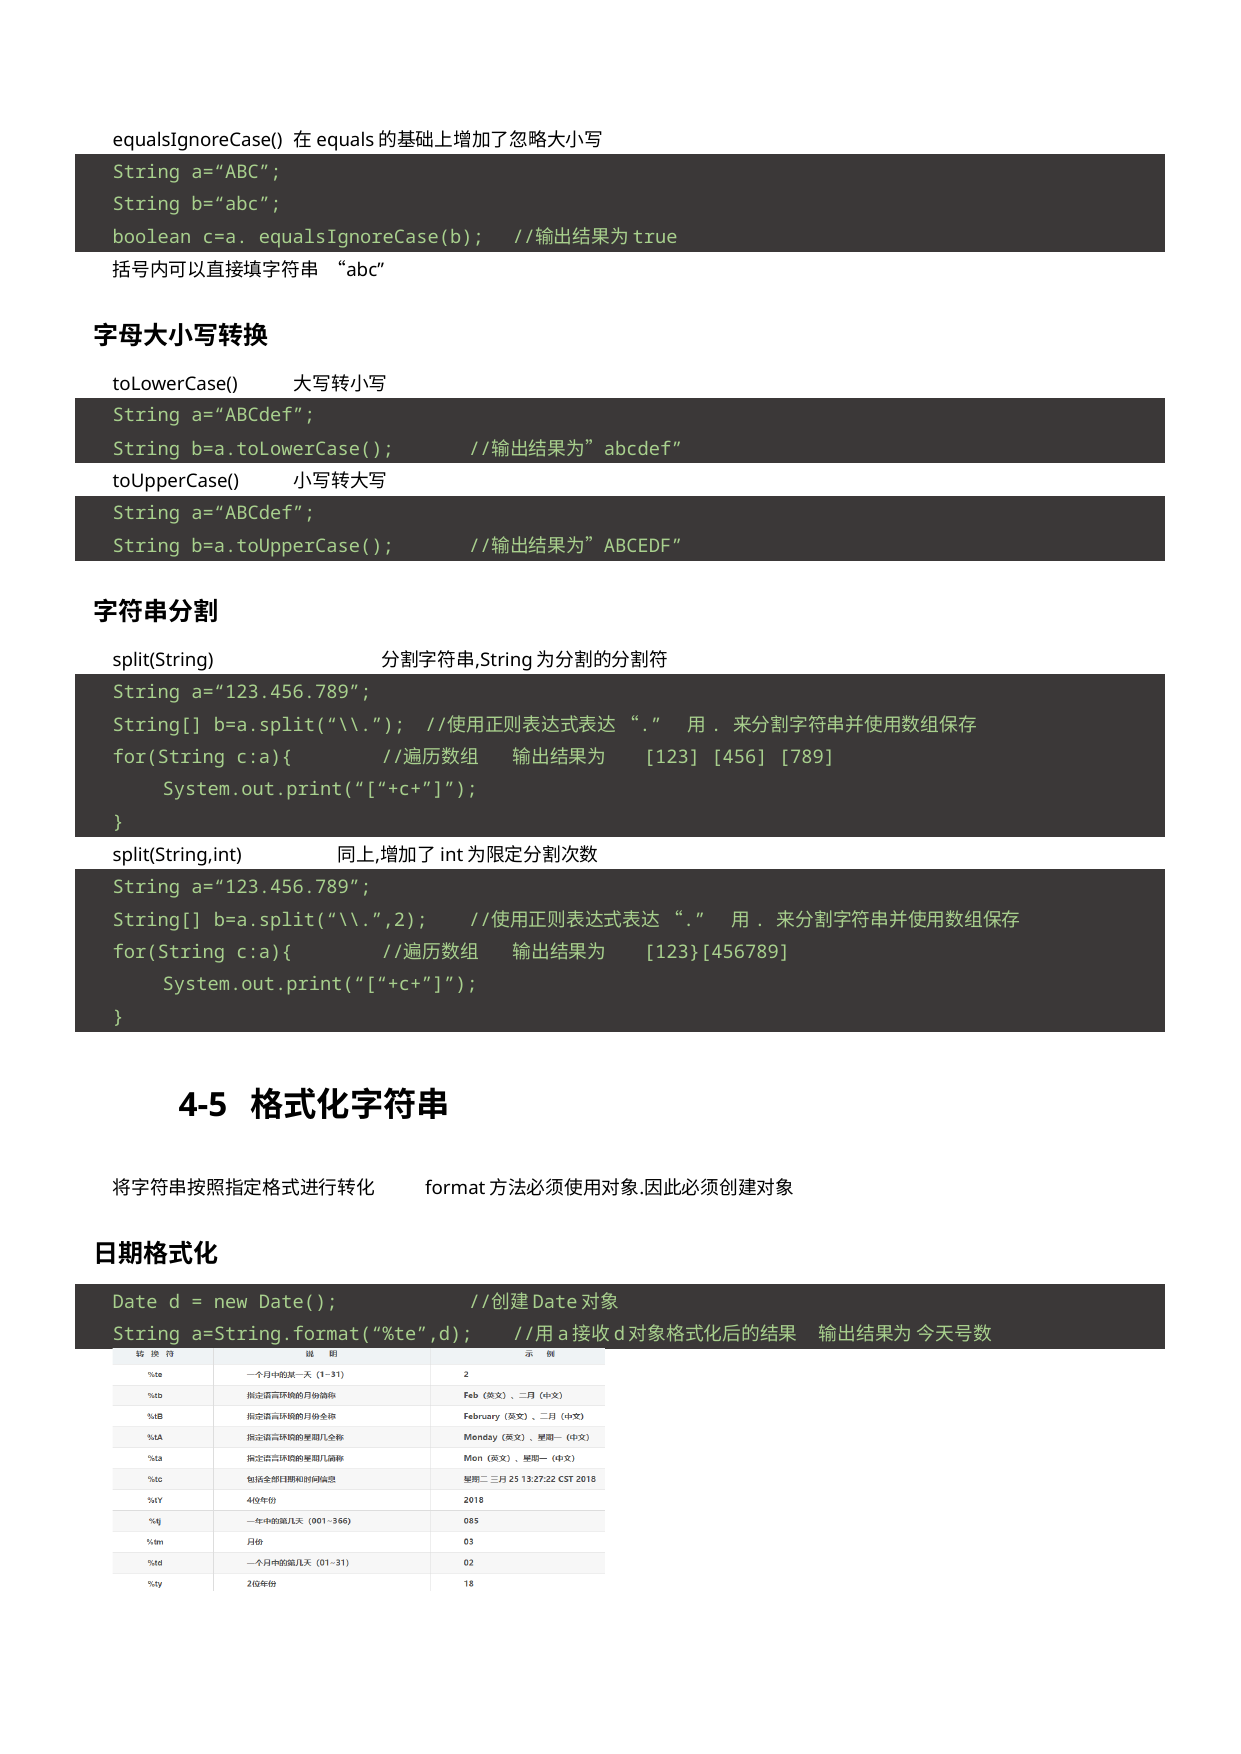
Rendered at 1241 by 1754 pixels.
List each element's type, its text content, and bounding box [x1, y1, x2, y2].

text String a=“ABC”; [75, 154, 1165, 187]
text String a=“ABCdef”; [75, 398, 1165, 431]
text String a=“123.456.789”; [75, 869, 1165, 902]
text 日期格式化 [94, 1219, 1146, 1284]
text String a=“123.456.789”; [75, 674, 1165, 707]
text String b=a.toUpperCase(); //输出结果为”ABCEDF” [75, 528, 1165, 561]
text toLowerCase() 大写转小写 [75, 366, 1165, 398]
text equalsIgnoreCase() 在equals的基础上增加了忽略大小写 [75, 122, 1165, 154]
subtitle 格式化字符串 [178, 1069, 1165, 1134]
text for(String c:a){ //遍历数组 输出结果为 [123}[456789] [75, 934, 1165, 967]
text String a=String.format(“%te”,d); //用a接收d对象格式化后的结果 输出结果为 今天号数 [75, 1316, 1165, 1349]
text 字符串分割 [94, 577, 1146, 642]
picture [112, 1348, 605, 1591]
text split(String,int) 同上,增加了int为限定分割次数 [75, 837, 1165, 869]
text String b=“abc”; [75, 187, 1165, 219]
text System.out.print(“[“+c+”]”); [75, 772, 1165, 804]
text 字母大小写转换 [94, 301, 1146, 366]
text } [75, 804, 1165, 837]
text Date d = new Date(); //创建Date对象 [75, 1284, 1165, 1316]
text System.out.print(“[“+c+”]”); [75, 967, 1165, 999]
text 将字符串按照指定格式进行转化 format方法必须使用对象.因此必须创建对象 [75, 1170, 1165, 1202]
text boolean c=a. equalsIgnoreCase(b); //输出结果为true [75, 219, 1165, 252]
text String a=“ABCdef”; [75, 496, 1165, 528]
text toUpperCase() 小写转大写 [75, 463, 1165, 496]
text String[] b=a.split(“\\.”,2); //使用正则表达式表达 “.” 用 . 来分割字符串并使用数组保存 [75, 902, 1165, 934]
text String[] b=a.split(“\\.”); //使用正则表达式表达 “.” 用 . 来分割字符串并使用数组保存 [75, 707, 1165, 739]
text for(String c:a){ //遍历数组 输出结果为 [123] [456] [789] [75, 739, 1165, 772]
text String b=a.toLowerCase(); //输出结果为”abcdef” [75, 431, 1165, 463]
text 括号内可以直接填字符串 “abc” [75, 252, 1165, 284]
text } [75, 999, 1165, 1032]
text split(String) 分割字符串,String为分割的分割符 [75, 642, 1165, 674]
